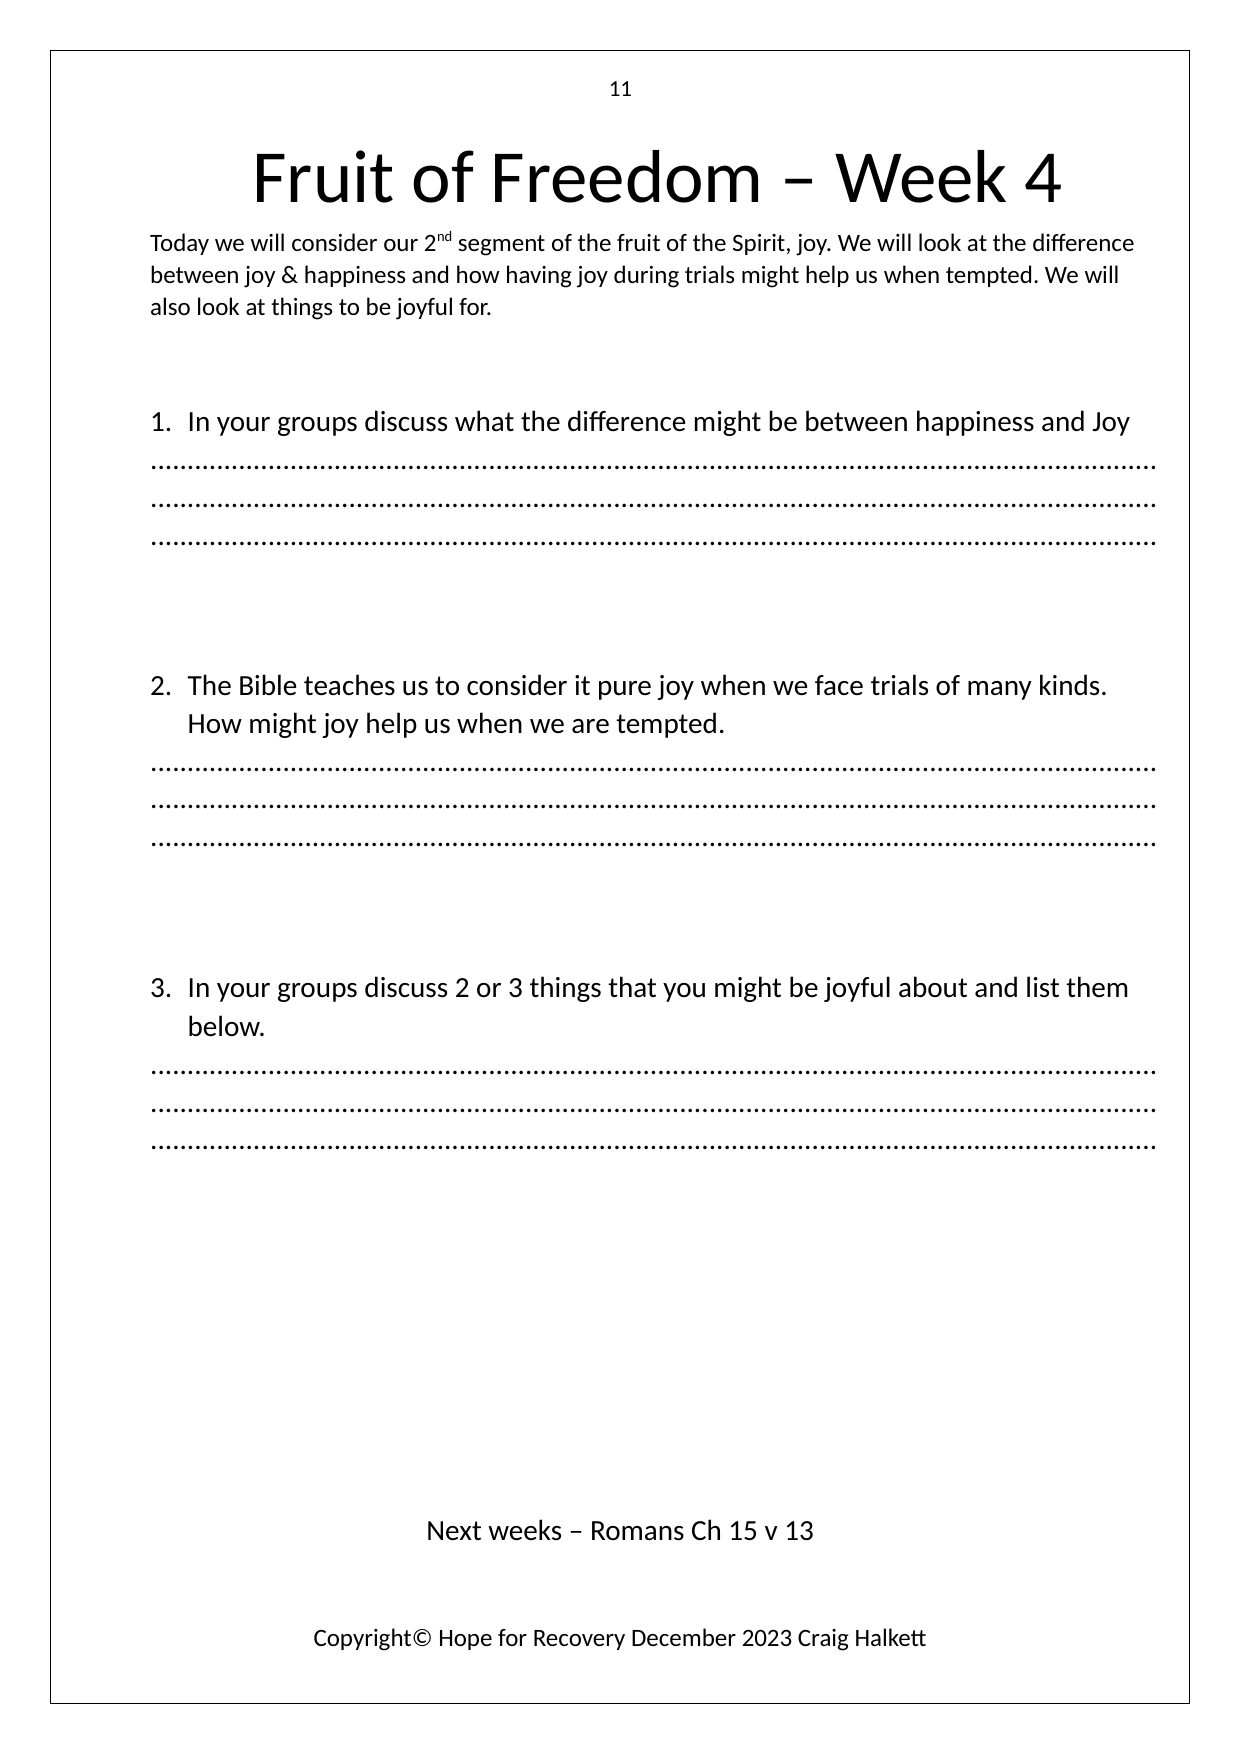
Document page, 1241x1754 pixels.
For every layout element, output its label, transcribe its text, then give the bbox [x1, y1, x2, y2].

list The Bible teaches us to consider it pure joy when we face trials of many kinds. How might joy help us when we are tempted. [150, 667, 1165, 741]
list In your groups discuss what the difference might be between happiness and Joy [150, 403, 1165, 438]
text Fruit of Freedom – Week 4 [150, 130, 1165, 221]
text Next weeks – Romans Ch 15 v 13 [75, 1512, 1165, 1547]
text Today we will consider our 2nd segment of the fruit of the Spirit, joy. We will look at the difference between joy & happiness and how having joy during trials might help us when tempted. We will also look at things to be joyful for. [150, 227, 1165, 322]
list ........................................................................................................................................................................................................................................................................................................................................................................................................................... [150, 441, 1165, 552]
text Copyright© Hope for Recovery December 2023 Craig Halkett [75, 1622, 1165, 1652]
list In your groups discuss 2 or 3 things that you might be joyful about and list them below. [150, 969, 1165, 1043]
list ........................................................................................................................................................................................................................................................................................................................................................................................................................... [150, 743, 1165, 854]
list ........................................................................................................................................................................................................................................................................................................................................................................................................................... [150, 1046, 1165, 1157]
